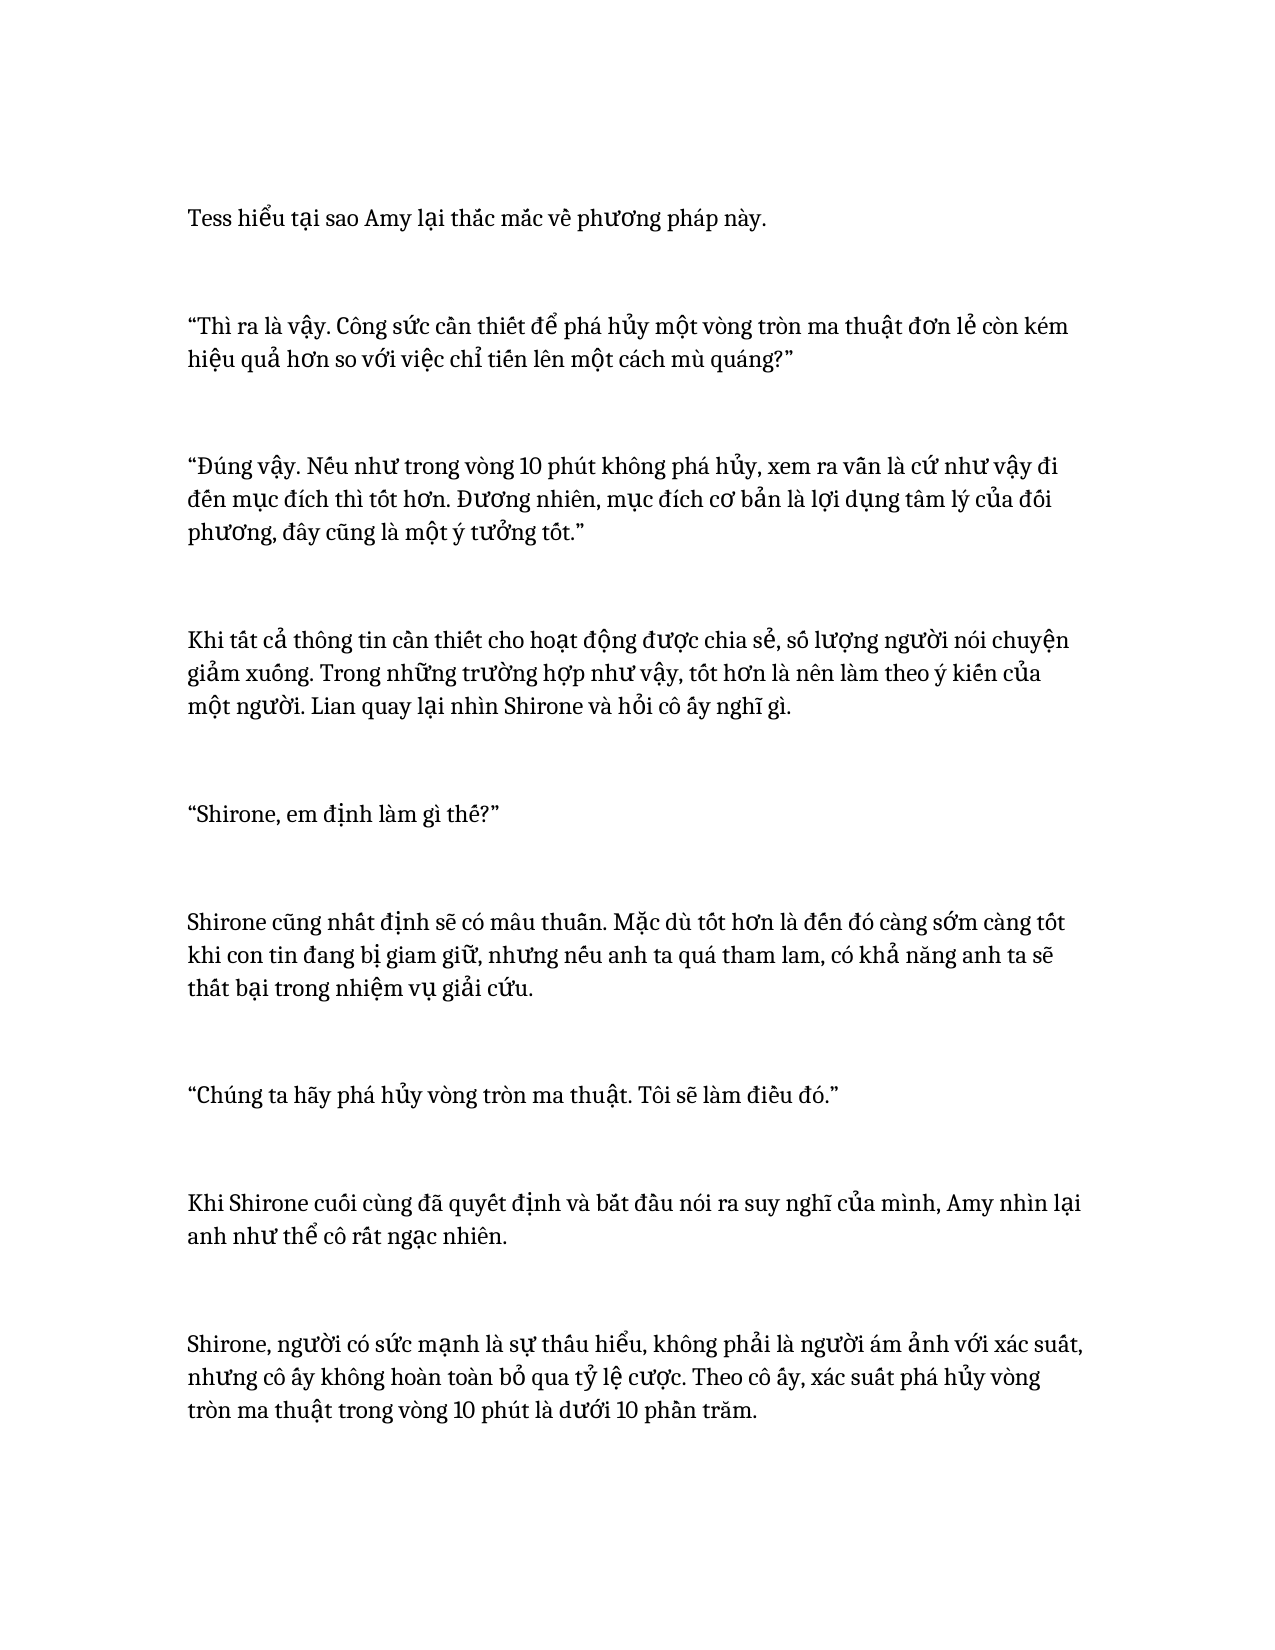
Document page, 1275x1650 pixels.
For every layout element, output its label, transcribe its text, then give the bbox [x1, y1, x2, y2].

text “Chúng ta hãy phá hủy vòng tròn ma thuật. Tôi sẽ làm điều đó.” [187, 1081, 1087, 1110]
text “Đúng vậy. Nếu như trong vòng 10 phút không phá hủy, xem ra vẫn là cứ như vậy đi đến mục đích thì tốt hơn. Đương nhiên, mục đích cơ bản là lợi dụng tâm lý của đối phương, đây cũng là một ý tưởng tốt.” [187, 452, 1087, 547]
text Shirone, người có sức mạnh là sự thấu hiểu, không phải là người ám ảnh với xác suất, nhưng cô ấy không hoàn toàn bỏ qua tỷ lệ cược. Theo cô ấy, xác suất phá hủy vòng tròn ma thuật trong vòng 10 phút là dưới 10 phần trăm. [187, 1330, 1087, 1424]
text Khi Shirone cuối cùng đã quyết định và bắt đầu nói ra suy nghĩ của mình, Amy nhìn lại anh như thể cô rất ngạc nhiên. [187, 1189, 1087, 1251]
text Tess hiểu tại sao Amy lại thắc mắc về phương pháp này. [187, 204, 1087, 233]
text Khi tất cả thông tin cần thiết cho hoạt động được chia sẻ, số lượng người nói chuyện giảm xuống. Trong những trường hợp như vậy, tốt hơn là nên làm theo ý kiến của một người. Lian quay lại nhìn Shirone và hỏi cô ấy nghĩ gì. [187, 626, 1087, 721]
text “Thì ra là vậy. Công sức cần thiết để phá hủy một vòng tròn ma thuật đơn lẻ còn kém hiệu quả hơn so với việc chỉ tiến lên một cách mù quáng?” [187, 312, 1087, 373]
text Shirone cũng nhất định sẽ có mâu thuẫn. Mặc dù tốt hơn là đến đó càng sớm càng tốt khi con tin đang bị giam giữ, nhưng nếu anh ta quá tham lam, có khả năng anh ta sẽ thất bại trong nhiệm vụ giải cứu. [187, 907, 1087, 1002]
text “Shirone, em định làm gì thế?” [187, 800, 1087, 828]
